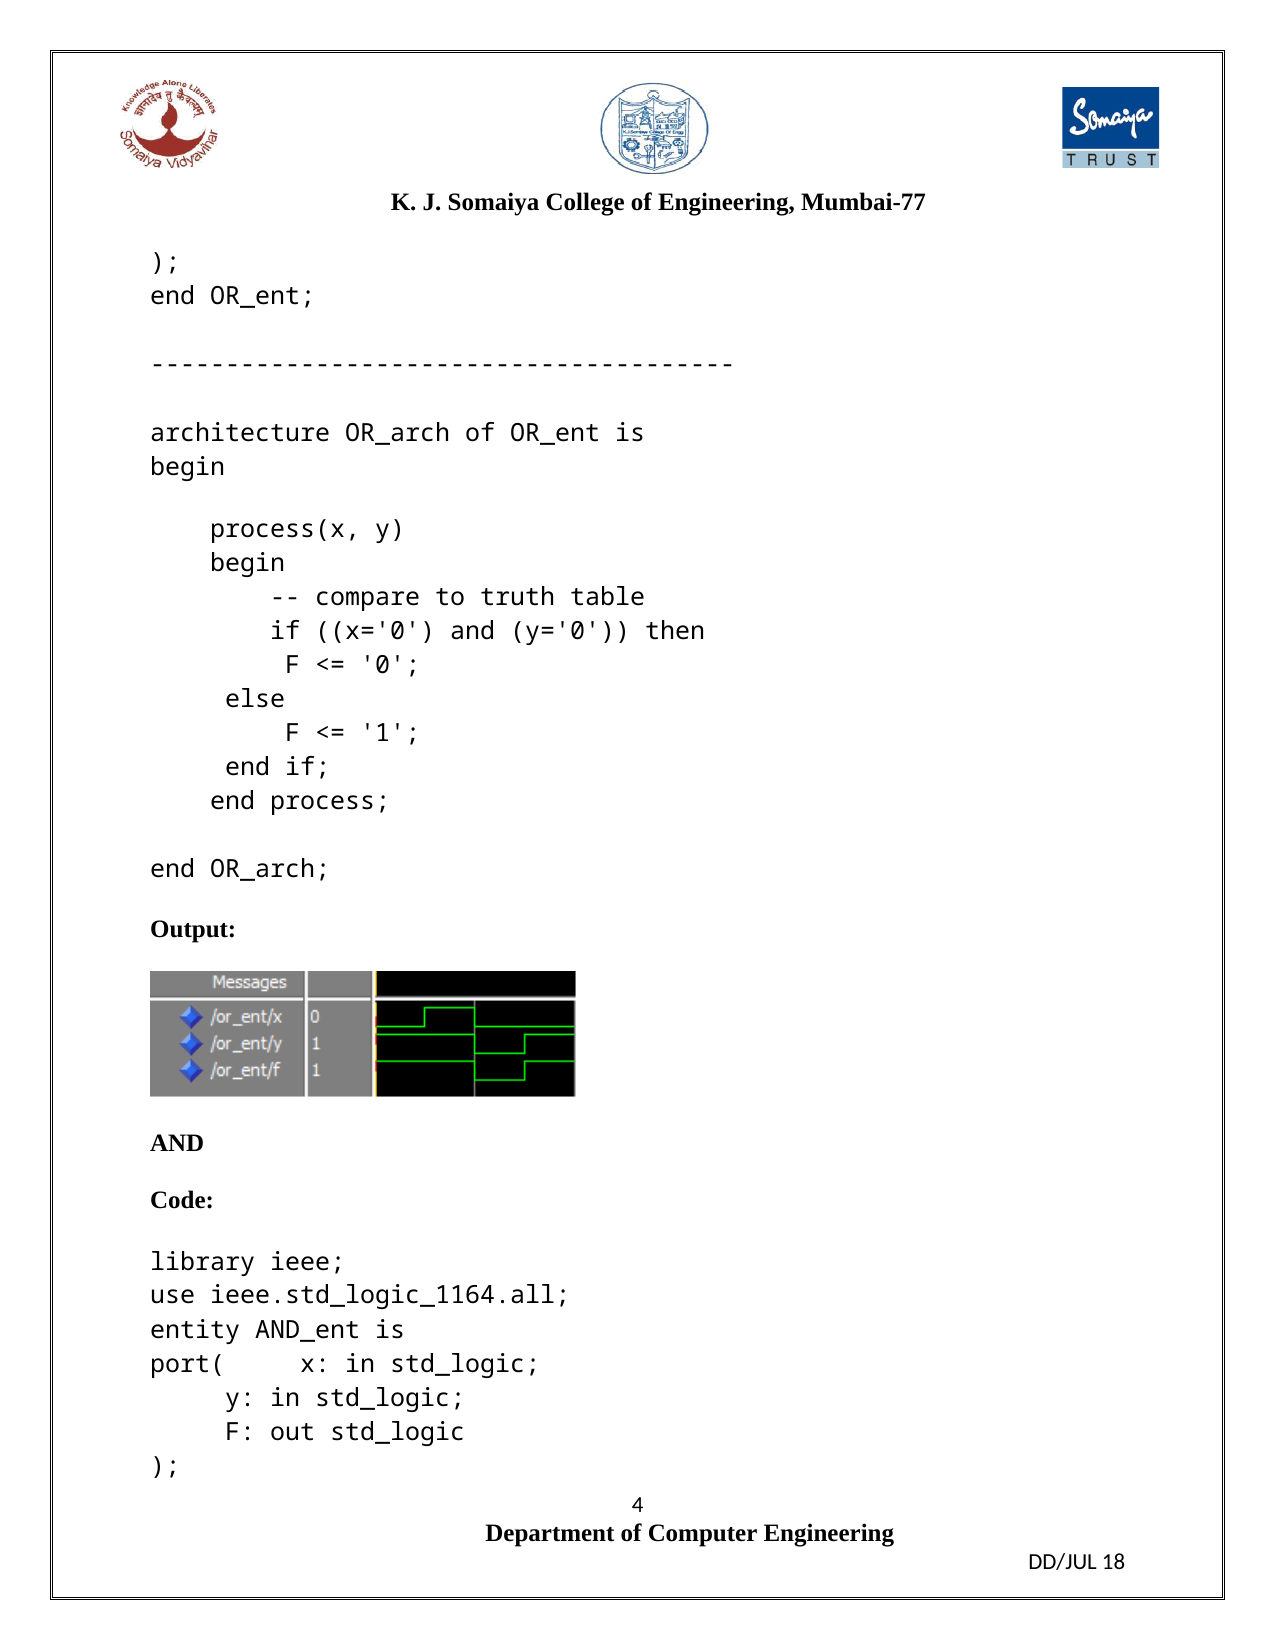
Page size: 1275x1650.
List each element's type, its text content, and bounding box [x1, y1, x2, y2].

text begin [150, 544, 1125, 578]
text use ieee.std_logic_1164.all; [150, 1277, 1125, 1311]
picture [1062, 87, 1160, 168]
text F: out std_logic [150, 1413, 1125, 1447]
text Output: [150, 914, 1125, 942]
text entity AND_ent is [150, 1311, 1125, 1345]
text port( x: in std_logic; [150, 1345, 1125, 1379]
text if ((x='0') and (y='0')) then [150, 612, 1125, 647]
text process(x, y) [150, 510, 1125, 544]
text end OR_arch; [150, 851, 1125, 885]
text --------------------------------------- [150, 346, 1125, 380]
text y: in std_logic; [150, 1379, 1125, 1413]
text AND [150, 1128, 1125, 1157]
text library ieee; [150, 1243, 1125, 1277]
text F <= '1'; [150, 715, 1125, 749]
text begin [150, 448, 1125, 482]
text end process; [150, 783, 1125, 817]
text end if; [150, 749, 1125, 783]
text F <= '0'; [150, 647, 1125, 681]
picture [150, 971, 579, 1100]
text ); [150, 1447, 1125, 1482]
text end OR_ent; [150, 278, 1125, 312]
text ); [150, 244, 1125, 278]
picture [598, 79, 716, 176]
text else [150, 681, 1125, 715]
text -- compare to truth table [150, 578, 1125, 612]
text architecture OR_arch of OR_ent is [150, 414, 1125, 448]
text Code: [150, 1186, 1125, 1214]
picture [120, 80, 218, 168]
